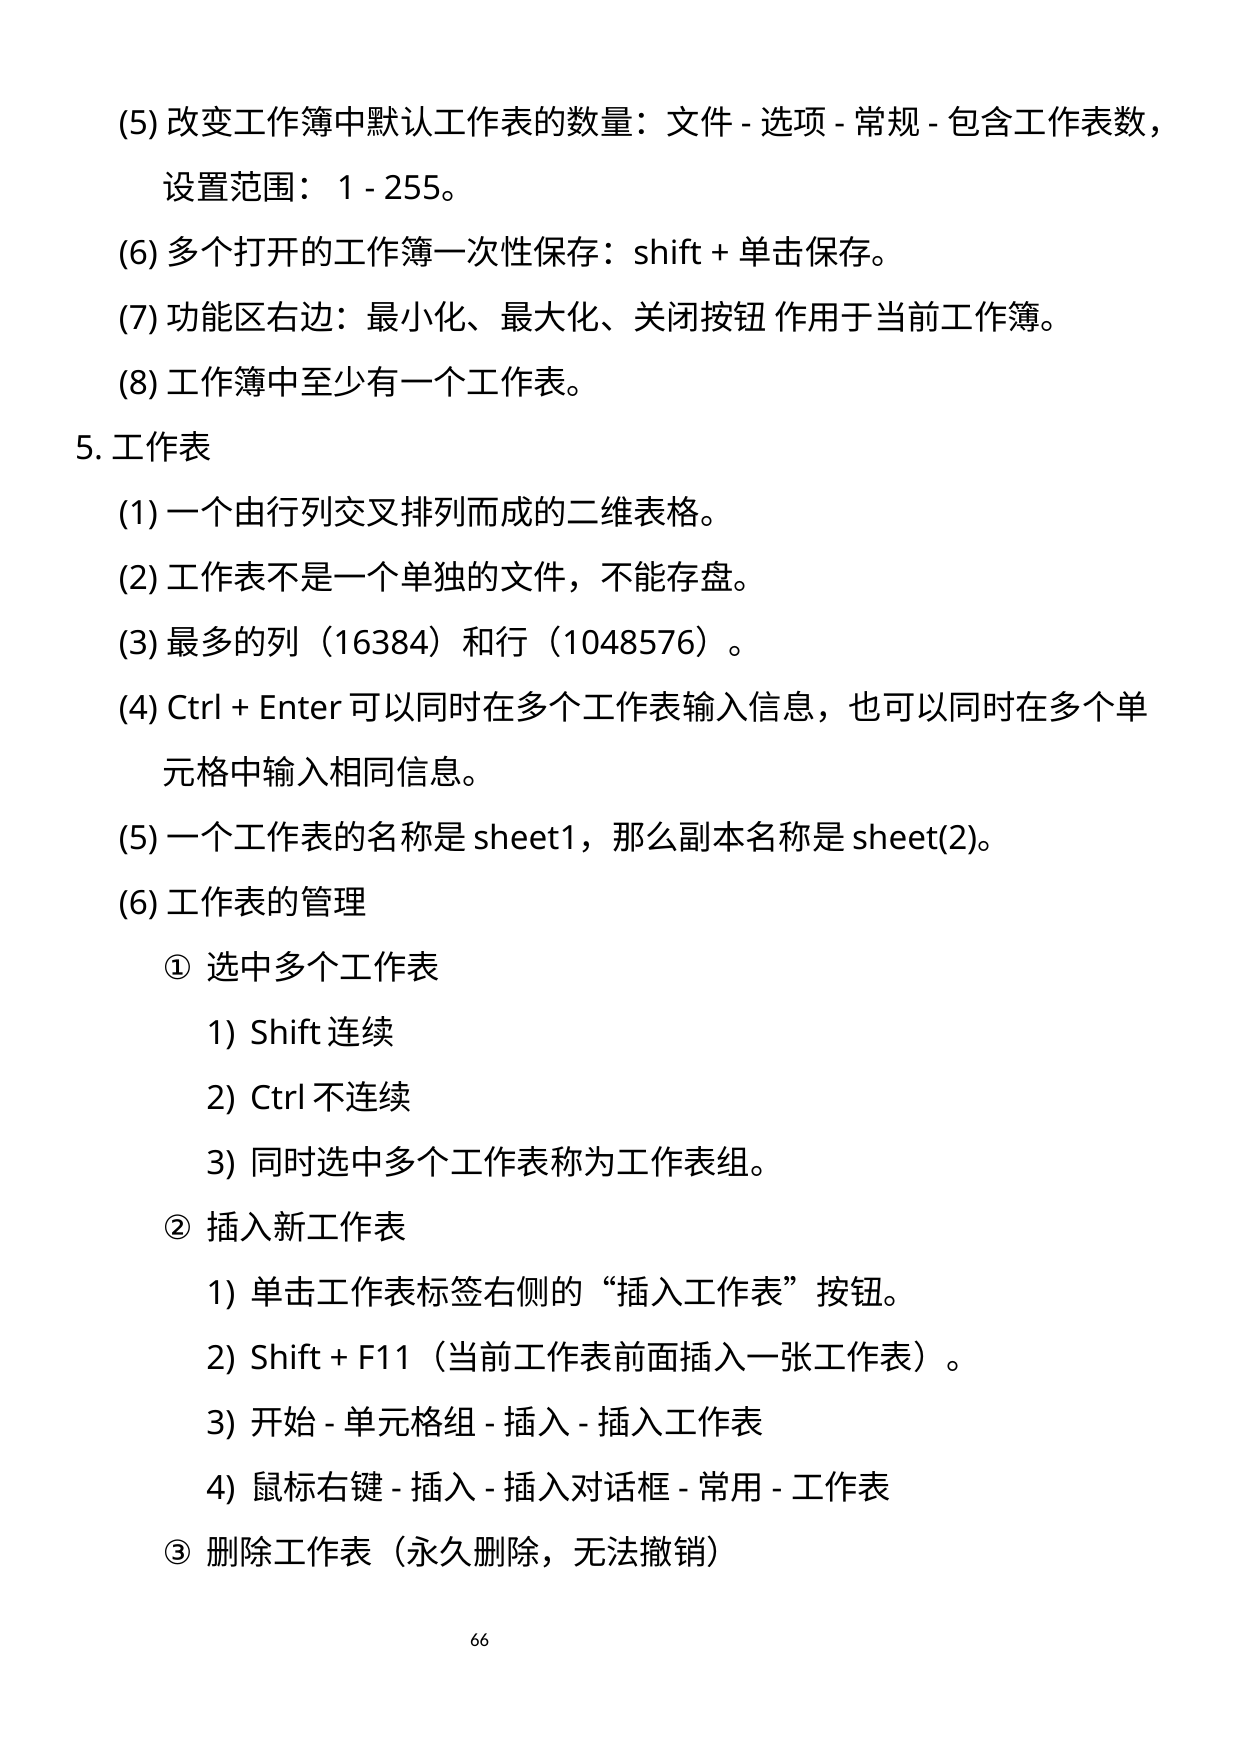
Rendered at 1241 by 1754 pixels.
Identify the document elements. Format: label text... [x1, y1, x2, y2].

list 插入新工作表 [162, 1193, 1165, 1258]
list 工作表 [75, 413, 1165, 478]
list 工作表不是一个单独的文件，不能存盘。 [119, 543, 1165, 608]
list 改变工作簿中默认工作表的数量：文件 - 选项 - 常规 - 包含工作表数，设置范围： 1 - 255。 [119, 88, 1165, 218]
list Ctrl + Enter可以同时在多个工作表输入信息，也可以同时在多个单元格中输入相同信息。 [119, 673, 1165, 803]
list Shift连续 [206, 998, 1165, 1063]
list 删除工作表（永久删除，无法撤销） [162, 1518, 1165, 1583]
list 鼠标右键 - 插入 - 插入对话框 - 常用 - 工作表 [206, 1453, 1165, 1518]
list 最多的列（16384）和行（1048576）。 [119, 608, 1165, 673]
list 工作表的管理 [119, 868, 1165, 933]
list 功能区右边：最小化、最大化、关闭按钮 作用于当前工作簿。 [119, 283, 1165, 348]
list 同时选中多个工作表称为工作表组。 [206, 1128, 1165, 1193]
list 一个工作表的名称是sheet1，那么副本名称是sheet(2)。 [119, 803, 1165, 868]
list 工作簿中至少有一个工作表。 [119, 348, 1165, 413]
list 选中多个工作表 [162, 933, 1165, 998]
list 多个打开的工作簿一次性保存：shift + 单击保存。 [119, 218, 1165, 283]
list Ctrl不连续 [206, 1063, 1165, 1128]
list 单击工作表标签右侧的“插入工作表”按钮。 [206, 1258, 1165, 1323]
list 一个由行列交叉排列而成的二维表格。 [119, 478, 1165, 543]
list Shift + F11（当前工作表前面插入一张工作表）。 [206, 1323, 1165, 1388]
list 开始 - 单元格组 - 插入 - 插入工作表 [206, 1388, 1165, 1453]
